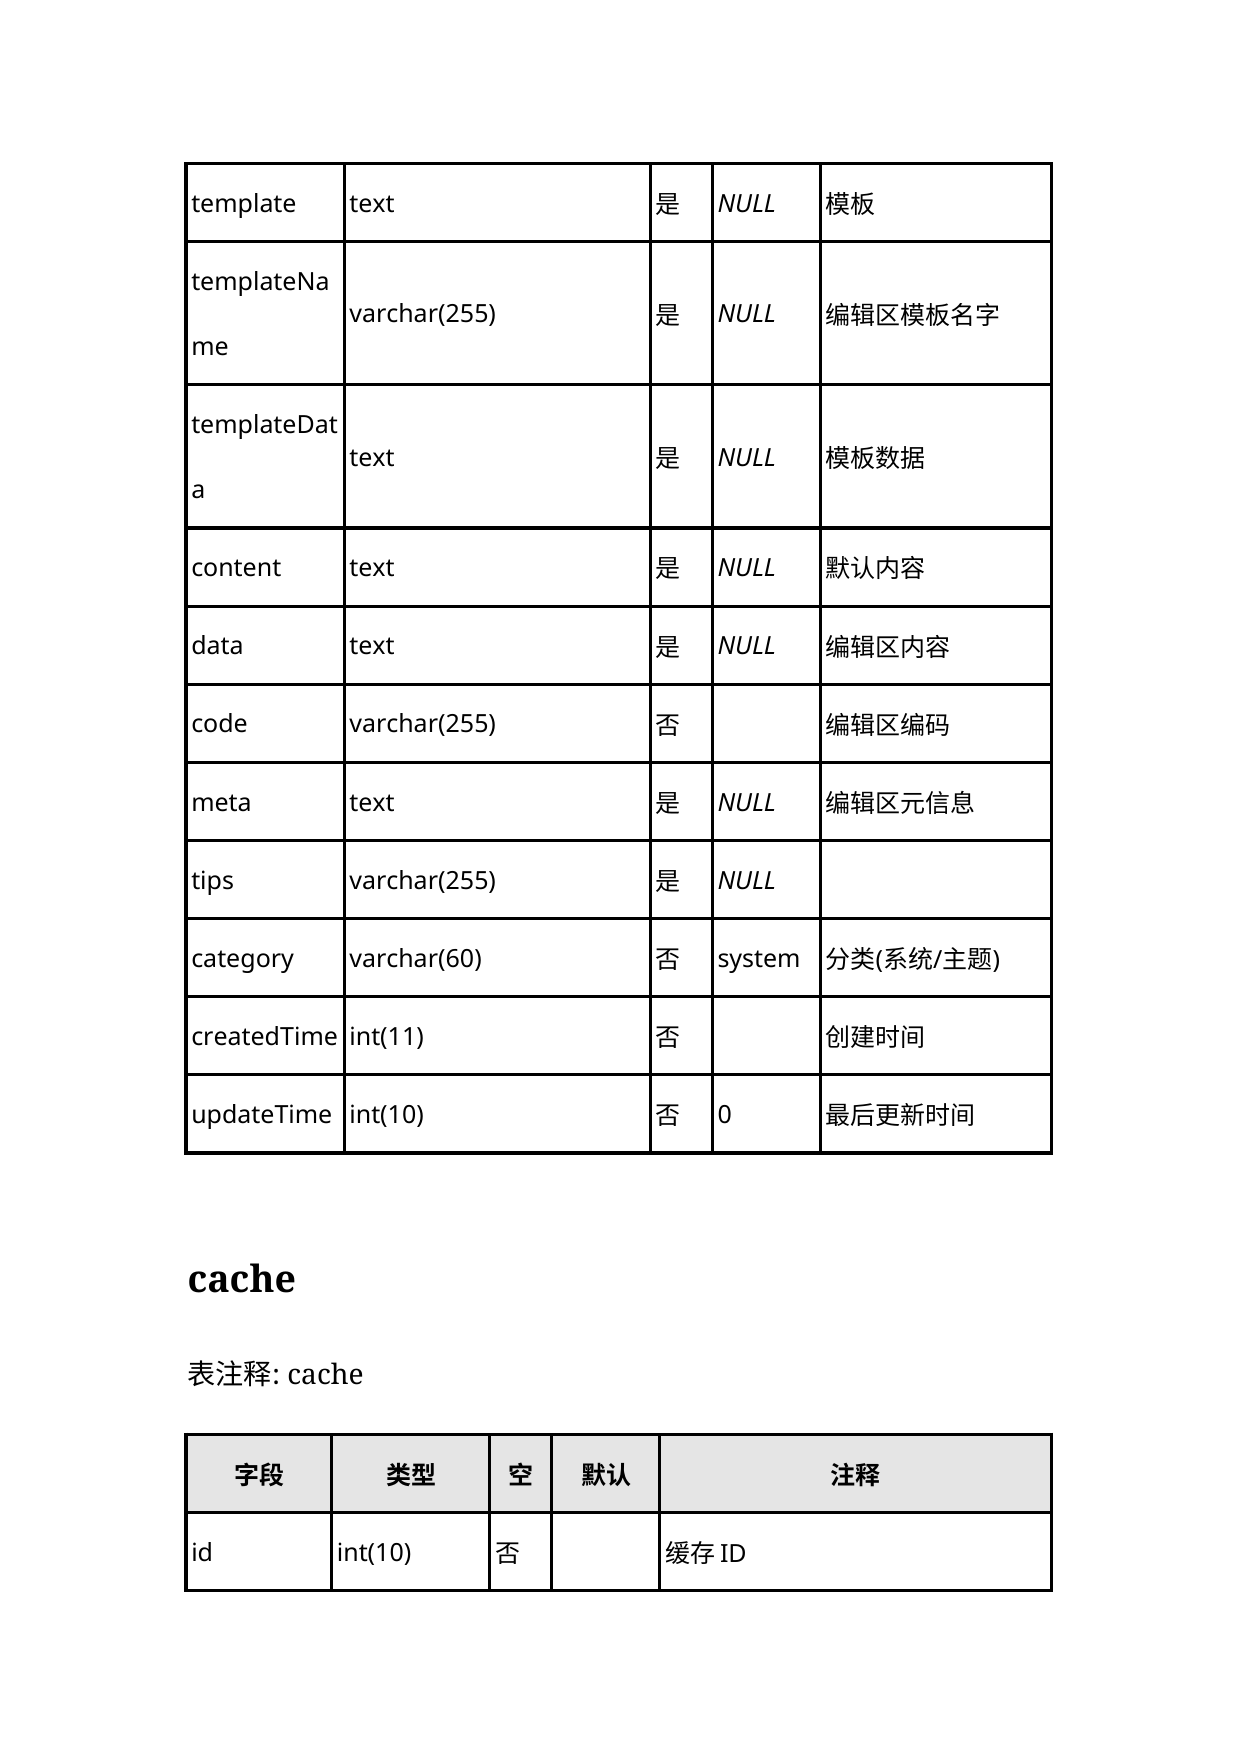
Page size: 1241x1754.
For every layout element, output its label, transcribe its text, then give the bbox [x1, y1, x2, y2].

table_cell 是 [652, 386, 711, 526]
table_cell 是 [652, 608, 711, 683]
table_cell NULL [714, 764, 819, 839]
table_cell NULL [714, 608, 819, 683]
table_cell tips [188, 842, 343, 917]
table_cell 是 [652, 530, 711, 604]
table_cell [822, 842, 1050, 917]
table_cell 模板数据 [822, 386, 1050, 526]
table_cell int(11) [346, 998, 649, 1073]
table_cell updateTime [188, 1076, 343, 1151]
table_cell data [188, 608, 343, 683]
table_cell NULL [714, 530, 819, 604]
table_header 字段 [188, 1436, 330, 1511]
table_cell category [188, 920, 343, 995]
table_cell 默认内容 [822, 530, 1050, 604]
text 表注释: cache [187, 1339, 1053, 1404]
table_cell id [188, 1514, 330, 1589]
table_cell int(10) [346, 1076, 649, 1151]
table_cell text [346, 764, 649, 839]
table_cell 是 [652, 165, 711, 240]
table_cell 否 [652, 998, 711, 1073]
table_cell 创建时间 [822, 998, 1050, 1073]
table_cell NULL [714, 243, 819, 383]
table_cell varchar(60) [346, 920, 649, 995]
table_header 注释 [661, 1436, 1050, 1511]
table_cell 编辑区模板名字 [822, 243, 1050, 383]
table_cell 是 [652, 842, 711, 917]
table_cell templateData [188, 386, 343, 526]
table_cell int(10) [333, 1514, 488, 1589]
table_cell 否 [652, 920, 711, 995]
table_cell 模板 [822, 165, 1050, 240]
table_cell NULL [714, 165, 819, 240]
table_cell text [346, 165, 649, 240]
table_cell NULL [714, 842, 819, 917]
table_cell 否 [652, 1076, 711, 1151]
table_cell varchar(255) [346, 243, 649, 383]
table_cell meta [188, 764, 343, 839]
table_cell varchar(255) [346, 686, 649, 761]
table_header 空 [491, 1436, 550, 1511]
table_cell 分类(系统/主题) [822, 920, 1050, 995]
table_cell 0 [714, 1076, 819, 1151]
table_cell text [346, 386, 649, 526]
table_cell 是 [652, 243, 711, 383]
table_cell 否 [491, 1514, 550, 1589]
table_cell createdTime [188, 998, 343, 1073]
table_cell templateName [188, 243, 343, 383]
table_cell [714, 998, 819, 1073]
table_cell code [188, 686, 343, 761]
table_cell NULL [714, 386, 819, 526]
table_cell template [188, 165, 343, 240]
table_cell 否 [652, 686, 711, 761]
table_cell text [346, 530, 649, 604]
table_cell content [188, 530, 343, 604]
table_cell [553, 1514, 658, 1589]
table_header 类型 [333, 1436, 488, 1511]
table_header 默认 [553, 1436, 658, 1511]
table_cell 缓存ID [661, 1514, 1050, 1589]
table_cell varchar(255) [346, 842, 649, 917]
table_cell [714, 686, 819, 761]
table_cell system [714, 920, 819, 995]
table_cell 编辑区内容 [822, 608, 1050, 683]
table_cell 编辑区编码 [822, 686, 1050, 761]
table_cell text [346, 608, 649, 683]
table_cell 编辑区元信息 [822, 764, 1050, 839]
table_cell 最后更新时间 [822, 1076, 1050, 1151]
text cache [187, 1245, 1053, 1310]
table_cell 是 [652, 764, 711, 839]
